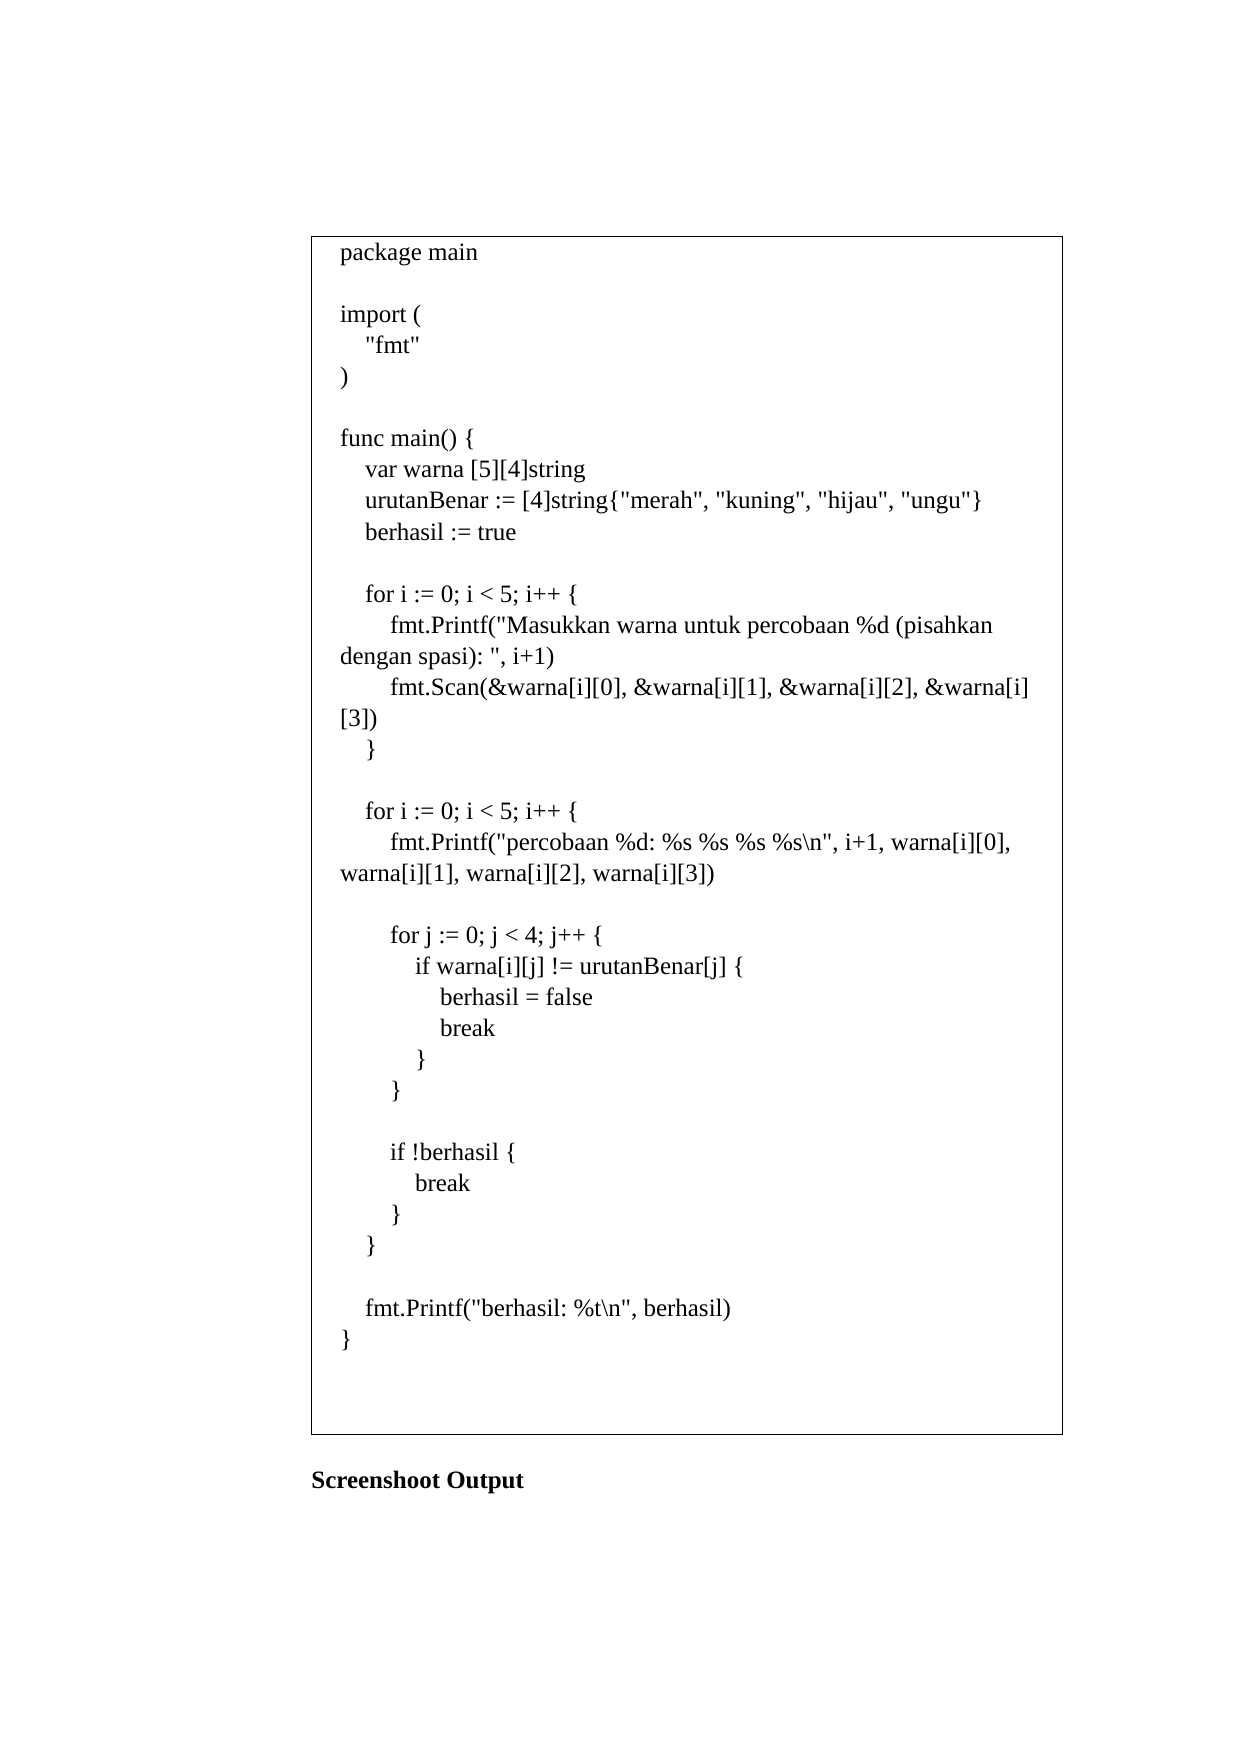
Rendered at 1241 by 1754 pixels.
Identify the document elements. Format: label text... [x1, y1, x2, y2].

table_header package main import ( "fmt" ) func main() { var warna [5][4]string urutanBenar := [4]string{"merah", "kuning", "hijau", "ungu"} berhasil := true for i := 0; i < 5; i++ { fmt.Printf("Masukkan warna untuk percobaan %d (pisahkan dengan spasi): ", i+1) fmt.Scan(&warna[i][0], &warna[i][1], &warna[i][2], &warna[i][3]) } for i := 0; i < 5; i++ { fmt.Printf("percobaan %d: %s %s %s %s\n", i+1, warna[i][0], warna[i][1], warna[i][2], warna[i][3]) for j := 0; j < 4; j++ { if warna[i][j] != urutanBenar[j] { berhasil = false break } } if !berhasil { break } } fmt.Printf("berhasil: %t\n", berhasil) } [312, 237, 1062, 1433]
list Screenshoot Output [311, 1466, 1063, 1494]
